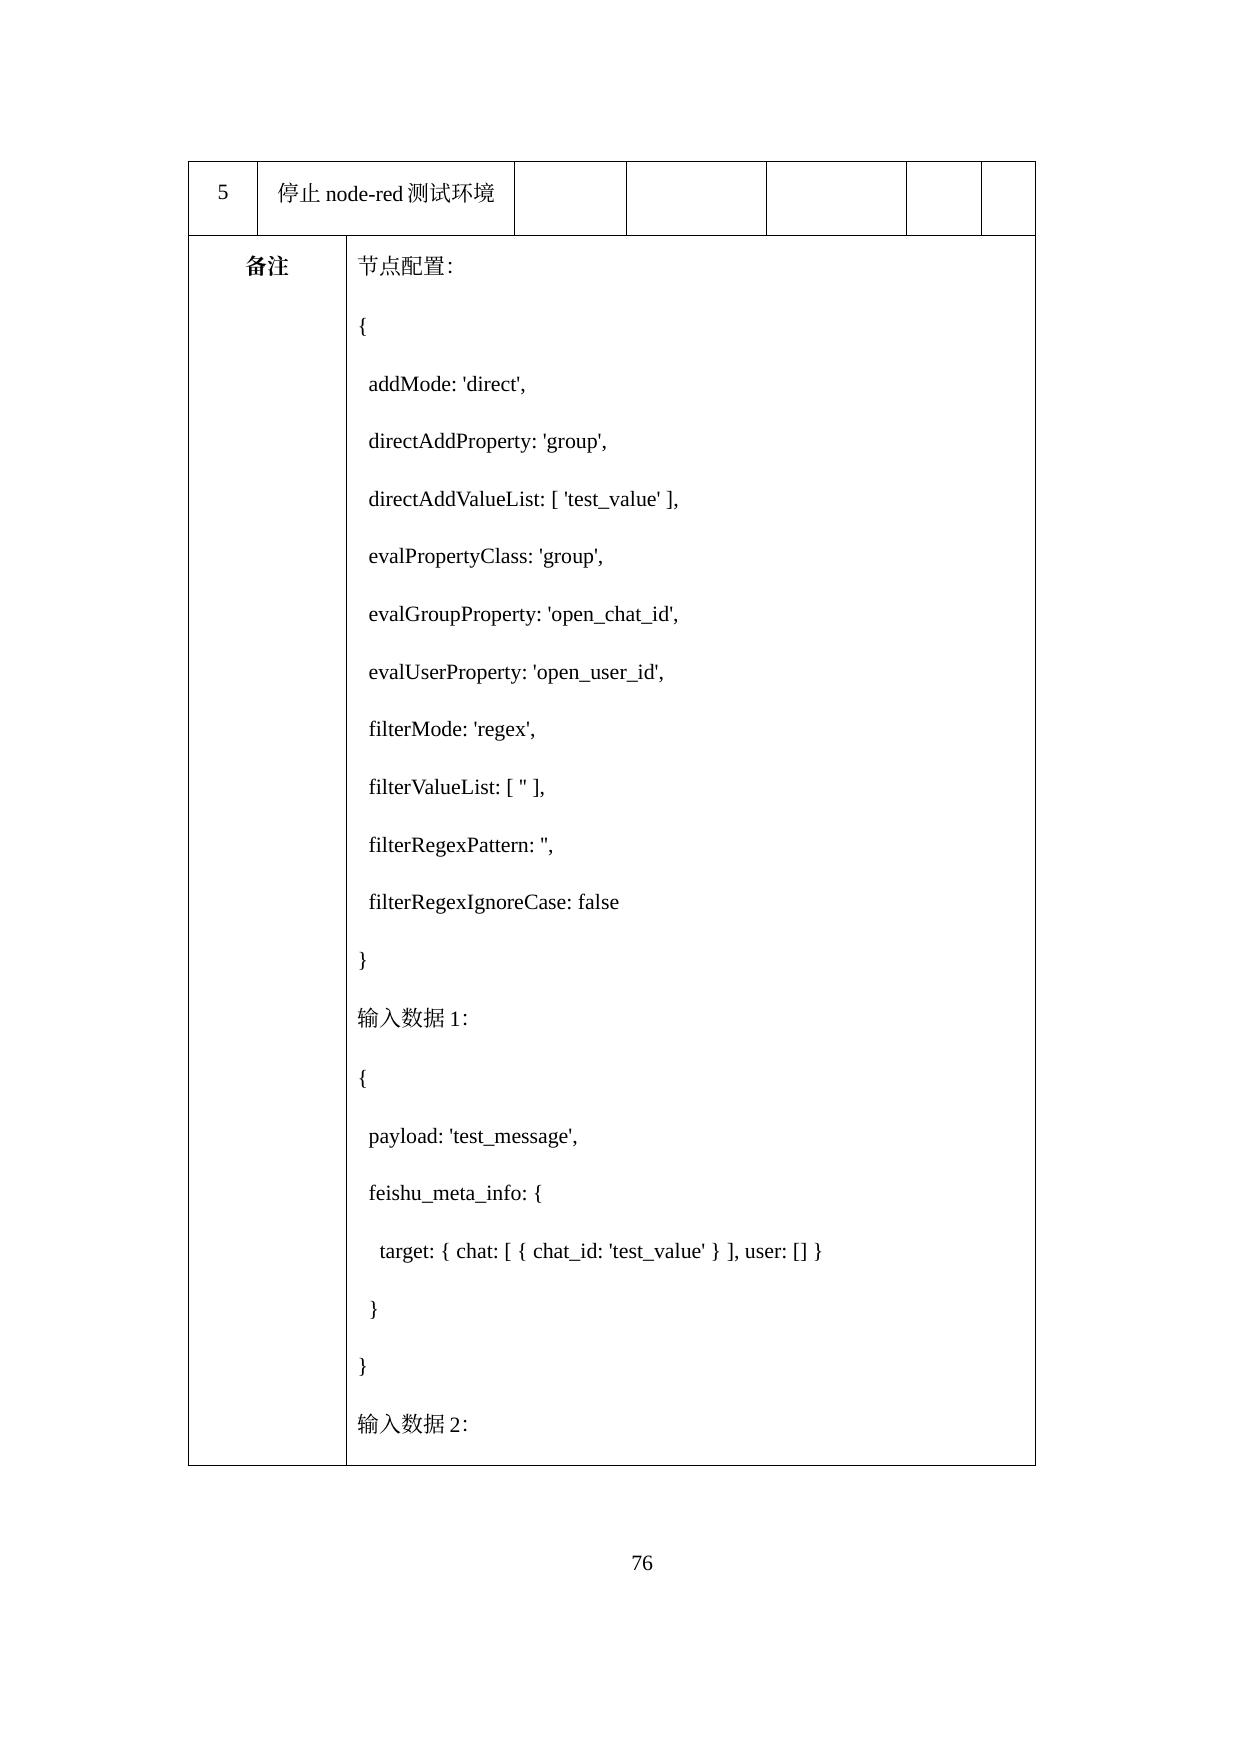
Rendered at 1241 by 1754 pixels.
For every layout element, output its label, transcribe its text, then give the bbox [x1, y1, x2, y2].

table_cell 备注 [189, 236, 346, 1464]
table_cell [515, 162, 626, 235]
table_cell [767, 162, 906, 235]
table_cell 5 [189, 162, 257, 235]
table_cell [907, 162, 981, 235]
table_cell 停止node-red测试环境 [258, 162, 514, 235]
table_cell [347, 236, 1035, 1464]
table_cell [627, 162, 766, 235]
table_cell [982, 162, 1035, 235]
